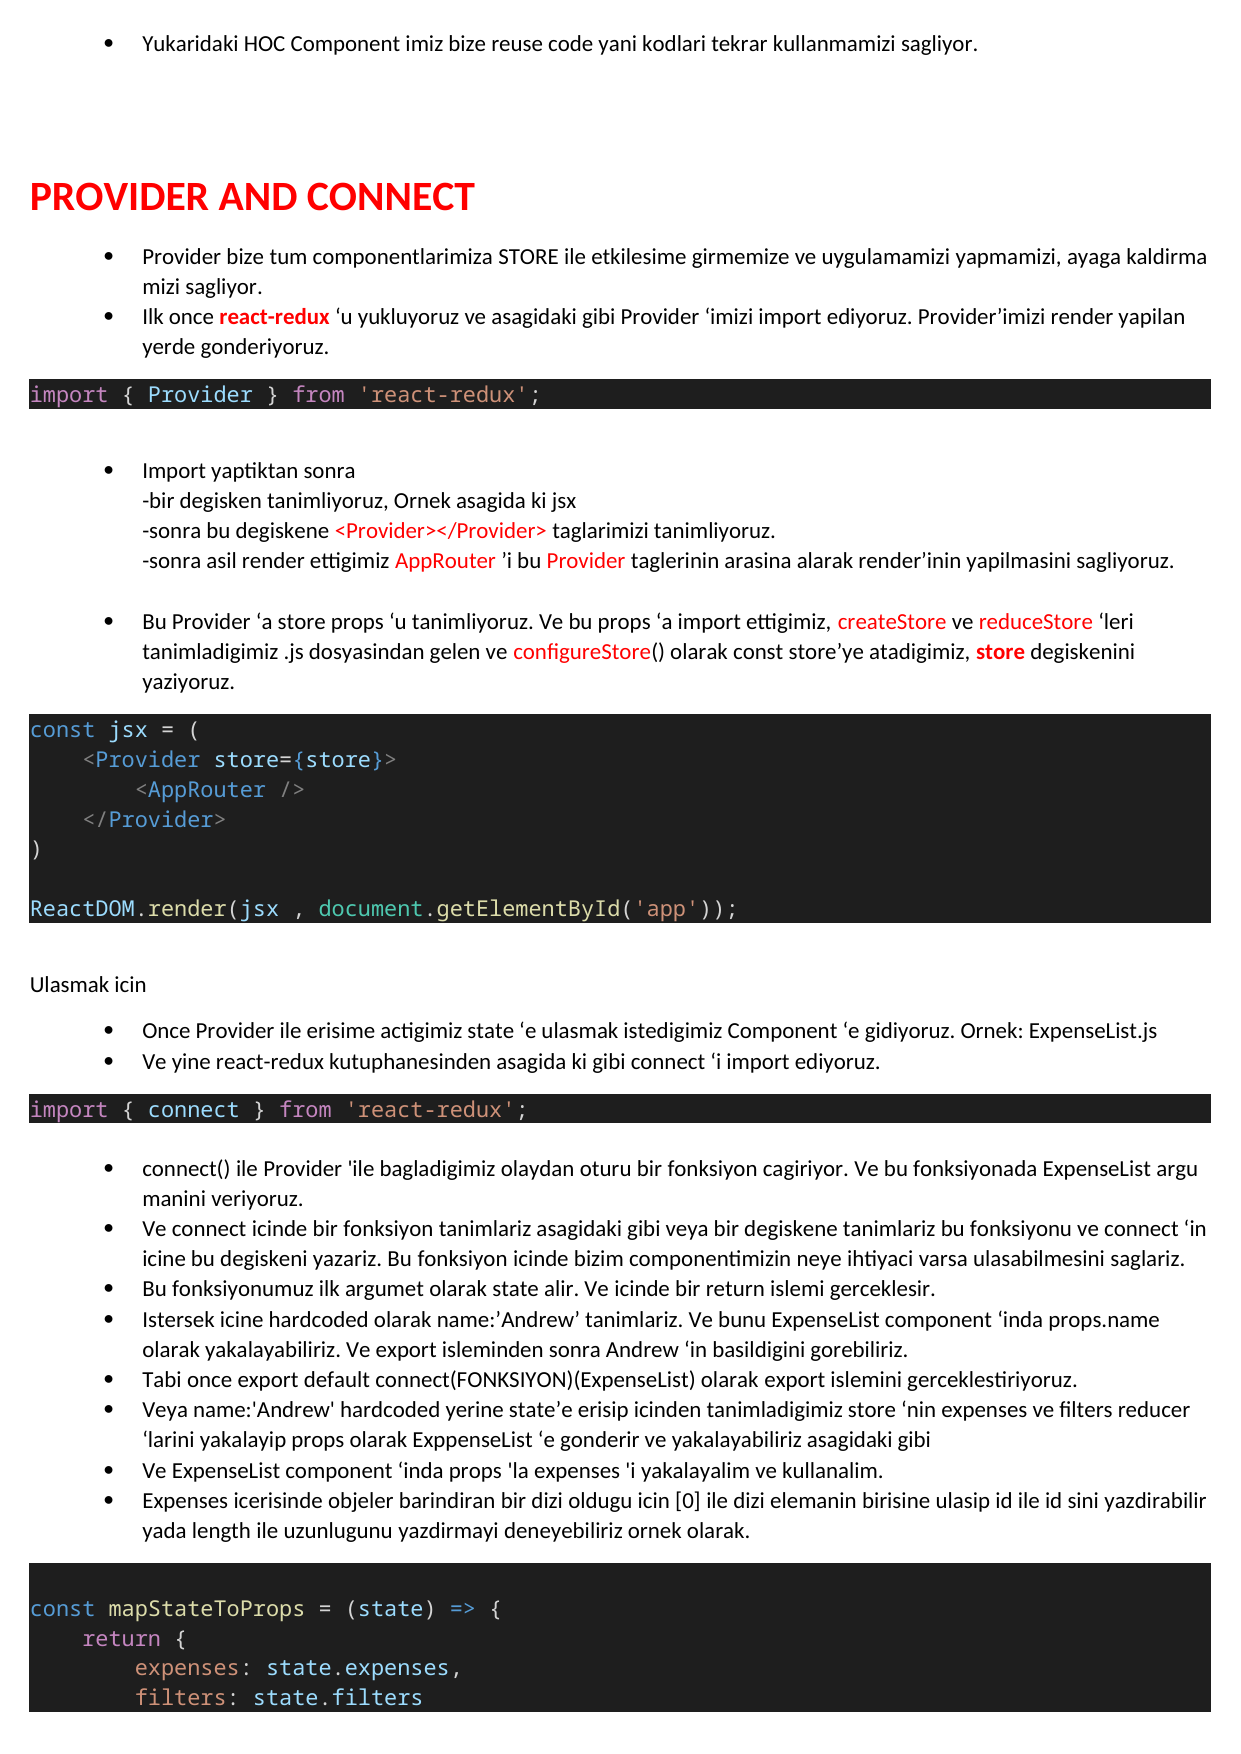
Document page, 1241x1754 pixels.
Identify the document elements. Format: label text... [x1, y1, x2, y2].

list Yukaridaki HOC Component imiz bize reuse code yani kodlari tekrar kullanmamizi sagliyor. [104, 29, 1211, 58]
text </Provider> [29, 804, 1211, 833]
list Ilk once react-redux ‘u yukluyoruz ve asagidaki gibi Provider ‘imizi import ediyoruz. Provider’imizi render yapilan yerde gonderiyoruz. [104, 302, 1211, 360]
list connect() ile Provider 'ile bagladigimiz olaydan oturu bir fonksiyon cagiriyor. Ve bu fonksiyonada ExpenseList argumanini veriyoruz. [104, 1154, 1211, 1212]
text import { connect } from 'react-redux'; [29, 1094, 1211, 1123]
list Bu fonksiyonumuz ilk argumet olarak state alir. Ve icinde bir return islemi gerceklesir. [104, 1274, 1211, 1302]
text <AppRouter /> [29, 774, 1211, 804]
text <Provider store={store}> [29, 744, 1211, 774]
text import { Provider } from 'react-redux'; [29, 379, 1211, 409]
text PROVIDER AND CONNECT [29, 170, 1211, 221]
text ) [29, 833, 1211, 863]
list Ve ExpenseList component ‘inda props 'la expenses 'i yakalayalim ve kullanalim. [104, 1456, 1211, 1484]
list Bu Provider ‘a store props ‘u tanimliyoruz. Ve bu props ‘a import ettigimiz, createStore ve reduceStore ‘leri tanimladigimiz .js dosyasindan gelen ve configureStore() olarak const store’ye atadigimiz, store degiskenini yaziyoruz. [104, 607, 1211, 695]
text const mapStateToProps = (state) => { [29, 1593, 1211, 1623]
text const jsx = ( [29, 714, 1211, 744]
text expenses: state.expenses, [29, 1652, 1211, 1682]
list Import yaptiktan sonra [104, 456, 1211, 484]
list Ve connect icinde bir fonksiyon tanimlariz asagidaki gibi veya bir degiskene tanimlariz bu fonksiyonu ve connect ‘in icine bu degiskeni yazariz. Bu fonksiyon icinde bizim componentimizin neye ihtiyaci varsa ulasabilmesini saglariz. [104, 1214, 1211, 1272]
list Ve yine react-redux kutuphanesinden asagida ki gibi connect ‘i import ediyoruz. [104, 1047, 1211, 1075]
list Tabi once export default connect(FONKSIYON)(ExpenseList) olarak export islemini gerceklestiriyoruz. [104, 1365, 1211, 1393]
list Once Provider ile erisime actigimiz state ‘e ulasmak istedigimiz Component ‘e gidiyoruz. Ornek: ExpenseList.js [104, 1017, 1211, 1044]
list Provider bize tum componentlarimiza STORE ile etkilesime girmemize ve uygulamamizi yapmamizi, ayaga kaldirmamizi sagliyor. [104, 242, 1211, 300]
list Veya name:'Andrew' hardcoded yerine state’e erisip icinden tanimladigimiz store ‘nin expenses ve filters reducer ‘larini yakalayip props olarak ExppenseList ‘e gonderir ve yakalayabiliriz asagidaki gibi [104, 1395, 1211, 1453]
text filters: state.filters [29, 1682, 1211, 1712]
list Istersek icine hardcoded olarak name:’Andrew’ tanimlariz. Ve bunu ExpenseList component ‘inda props.name olarak yakalayabiliriz. Ve export isleminden sonra Andrew ‘in basildigini gorebiliriz. [104, 1305, 1211, 1363]
list -sonra asil render ettigimiz AppRouter ’i bu Provider taglerinin arasina alarak render’inin yapilmasini sagliyoruz. [142, 547, 1211, 574]
list -sonra bu degiskene <Provider></Provider> taglarimizi tanimliyoruz. [142, 516, 1211, 544]
text ReactDOM.render(jsx , document.getElementById('app')); [29, 893, 1211, 923]
list -bir degisken tanimliyoruz, Ornek asagida ki jsx [142, 486, 1211, 514]
text Ulasmak icin [29, 970, 1211, 998]
text return { [29, 1623, 1211, 1652]
list Expenses icerisinde objeler barindiran bir dizi oldugu icin [0] ile dizi elemanin birisine ulasip id ile id sini yazdirabilir yada length ile uzunlugunu yazdirmayi deneyebiliriz ornek olarak. [104, 1486, 1211, 1544]
